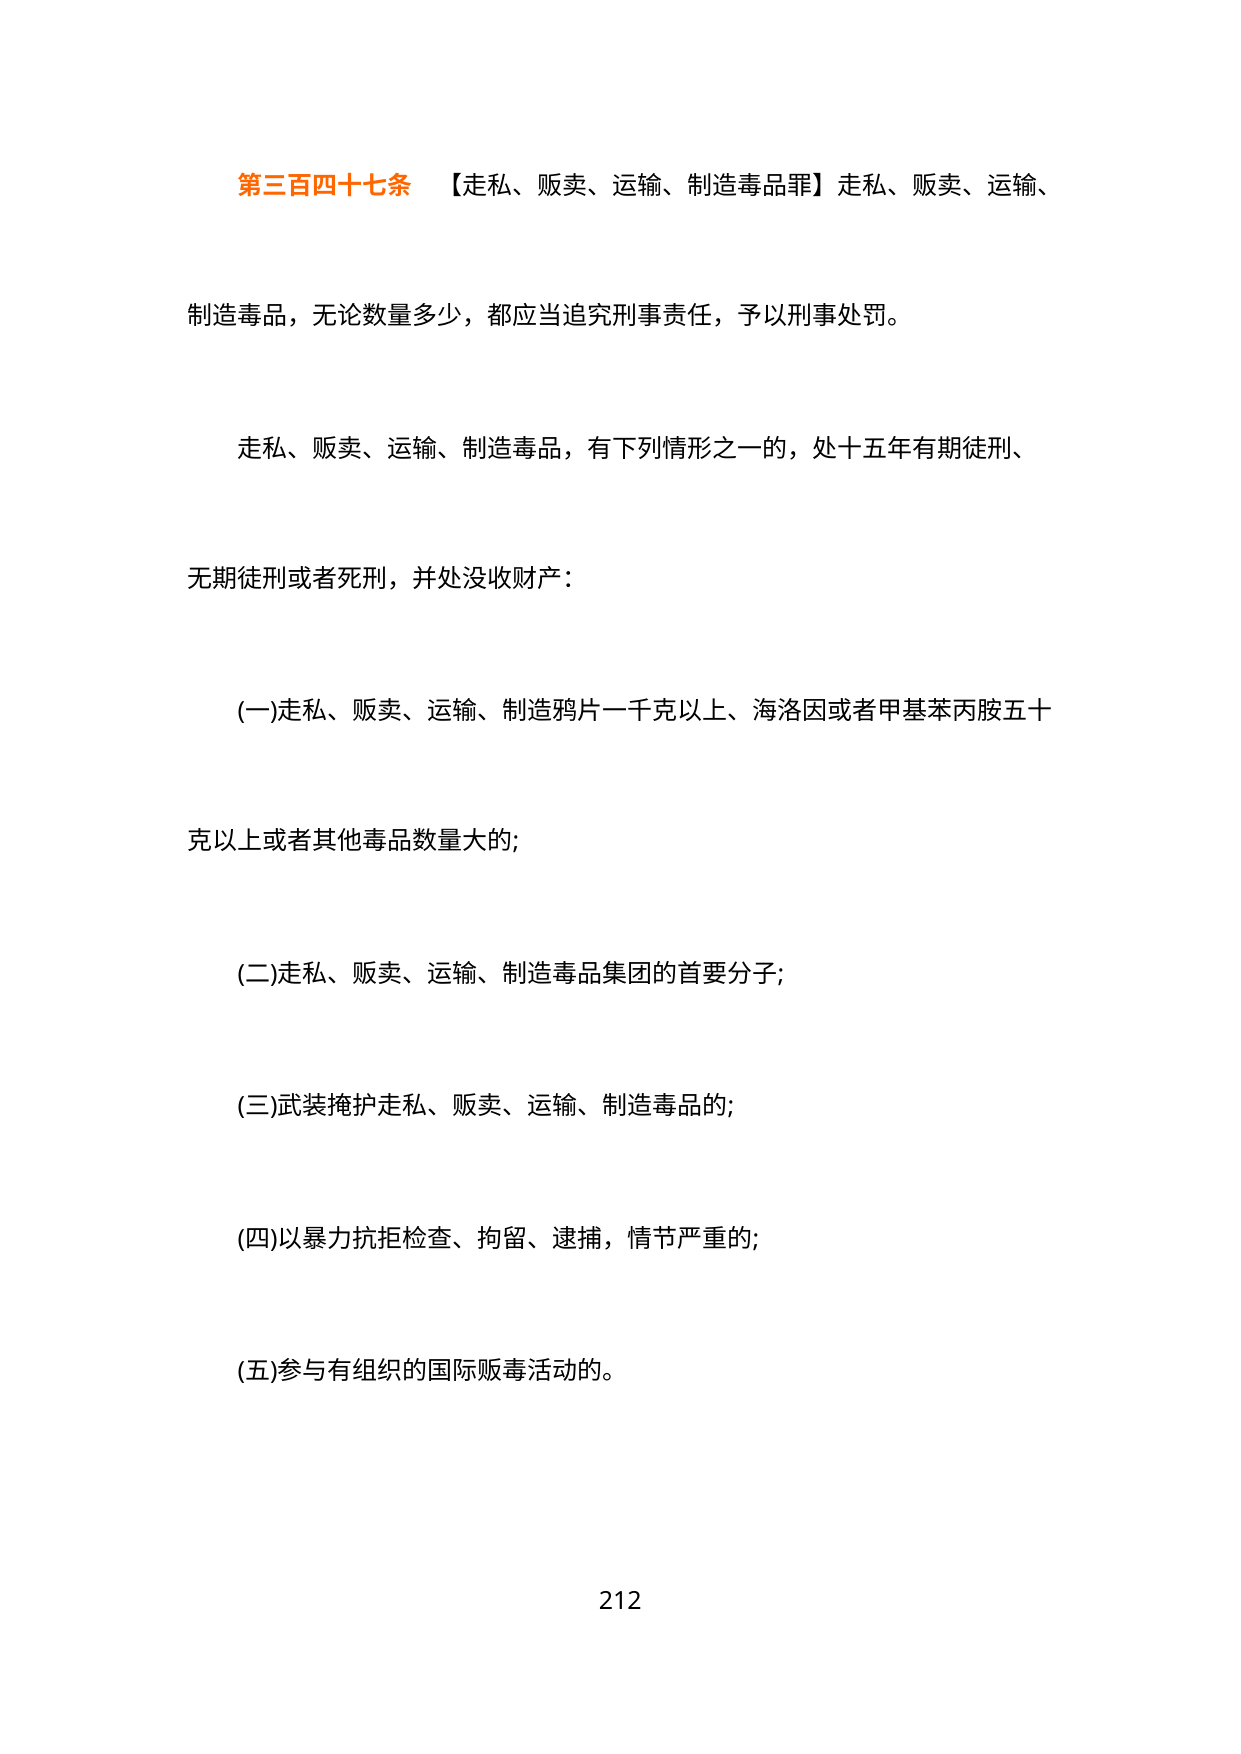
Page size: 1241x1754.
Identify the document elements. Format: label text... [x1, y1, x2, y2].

text (四)以暴力抗拒检查、拘留、逮捕，情节严重的; [187, 1204, 1053, 1269]
text (二)走私、贩卖、运输、制造毒品集团的首要分子; [187, 939, 1053, 1004]
text (三)武装掩护走私、贩卖、运输、制造毒品的; [187, 1071, 1053, 1136]
text 走私、贩卖、运输、制造毒品，有下列情形之一的，处十五年有期徒刑、无期徒刑或者死刑，并处没收财产： [187, 414, 1053, 609]
text 第三百四十七条 【走私、贩卖、运输、制造毒品罪】走私、贩卖、运输、制造毒品，无论数量多少，都应当追究刑事责任，予以刑事处罚。 [187, 151, 1053, 346]
text (五)参与有组织的国际贩毒活动的。 [187, 1336, 1053, 1401]
text (一)走私、贩卖、运输、制造鸦片一千克以上、海洛因或者甲基苯丙胺五十克以上或者其他毒品数量大的; [187, 676, 1053, 871]
